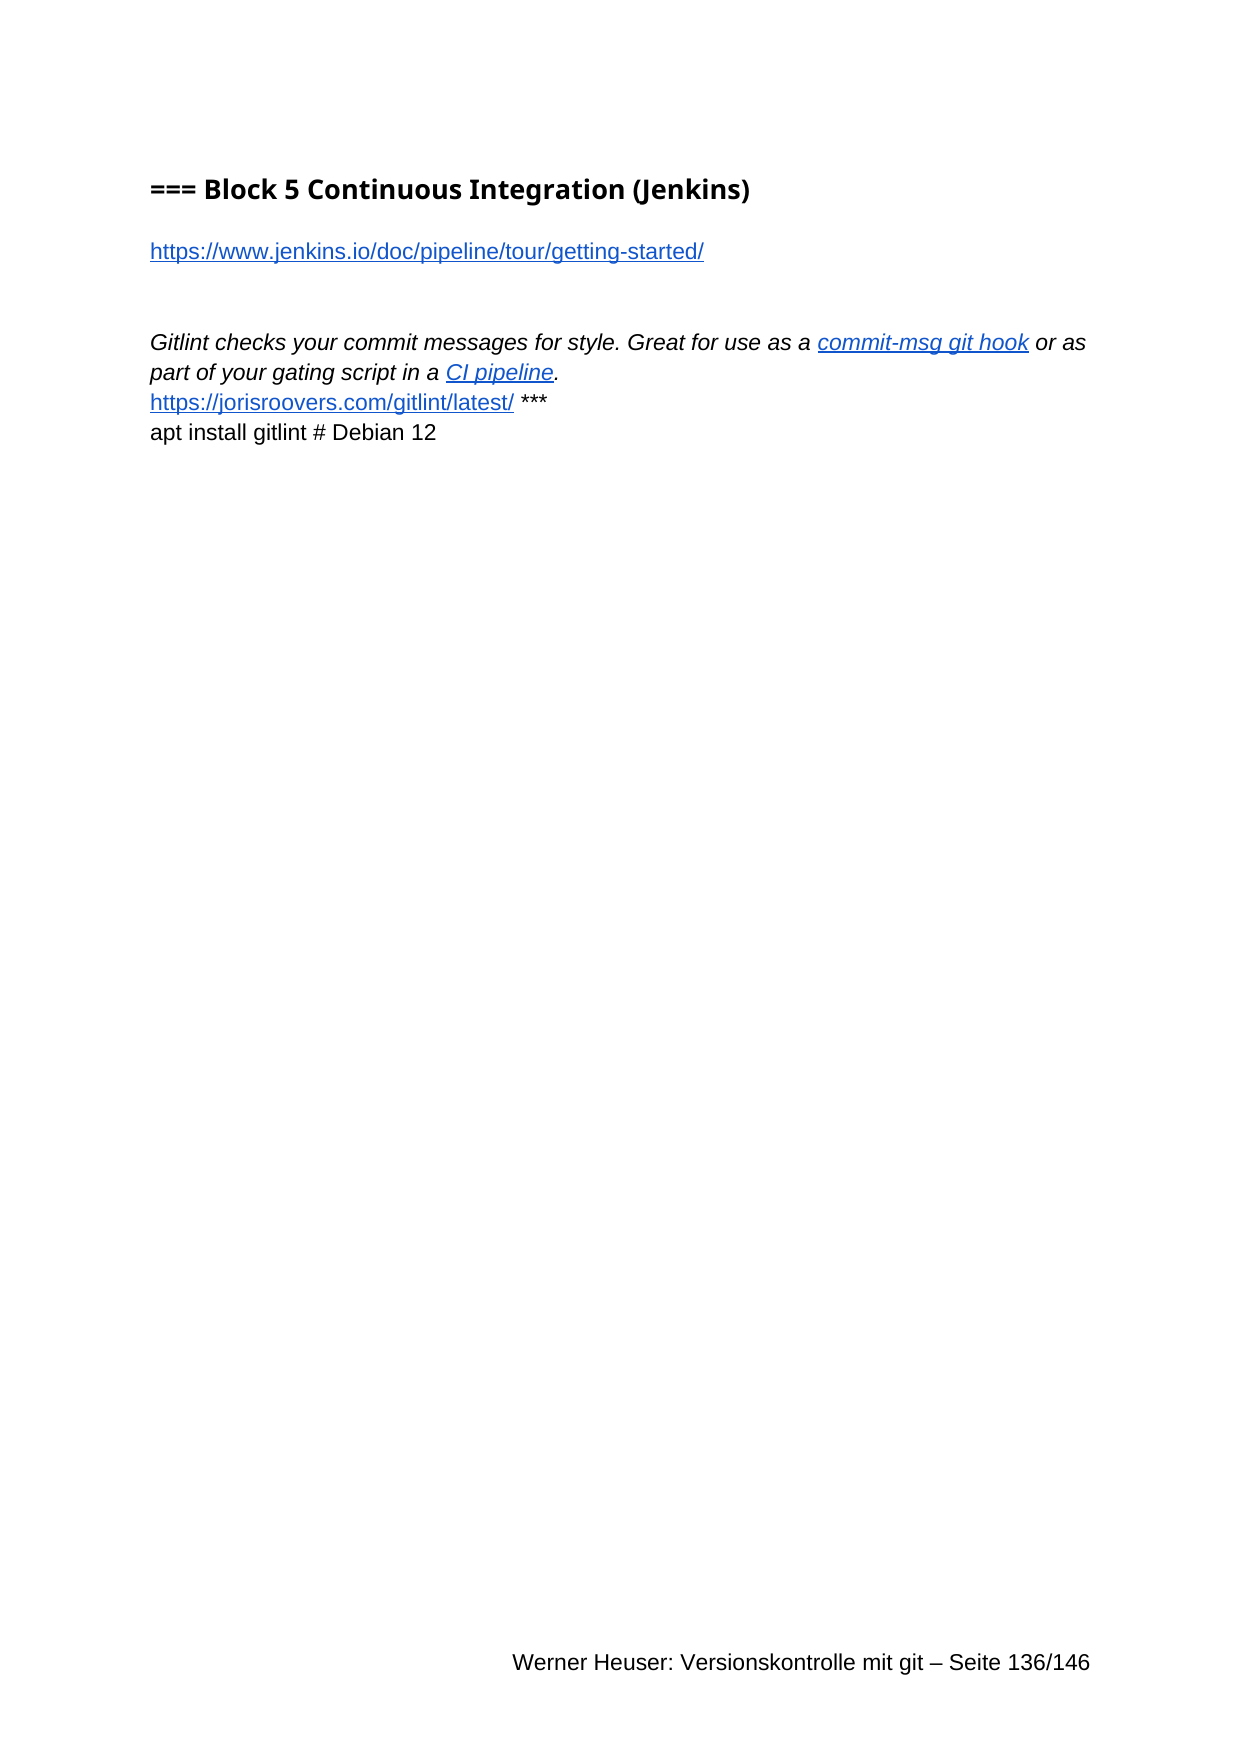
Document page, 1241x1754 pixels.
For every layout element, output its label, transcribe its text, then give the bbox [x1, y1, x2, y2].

subtitle === Block 5 Continuous Integration (Jenkins) [150, 171, 1090, 208]
text Gitlint checks your commit messages for style. Great for use as a commit-msg git hook or as part of your gating script in a CI pipeline. [150, 328, 1090, 385]
text https://jorisroovers.com/gitlint/latest/ *** [150, 389, 1090, 415]
text apt install gitlint # Debian 12 [150, 419, 1090, 446]
text https://www.jenkins.io/doc/pipeline/tour/getting-started/ [150, 238, 1090, 264]
